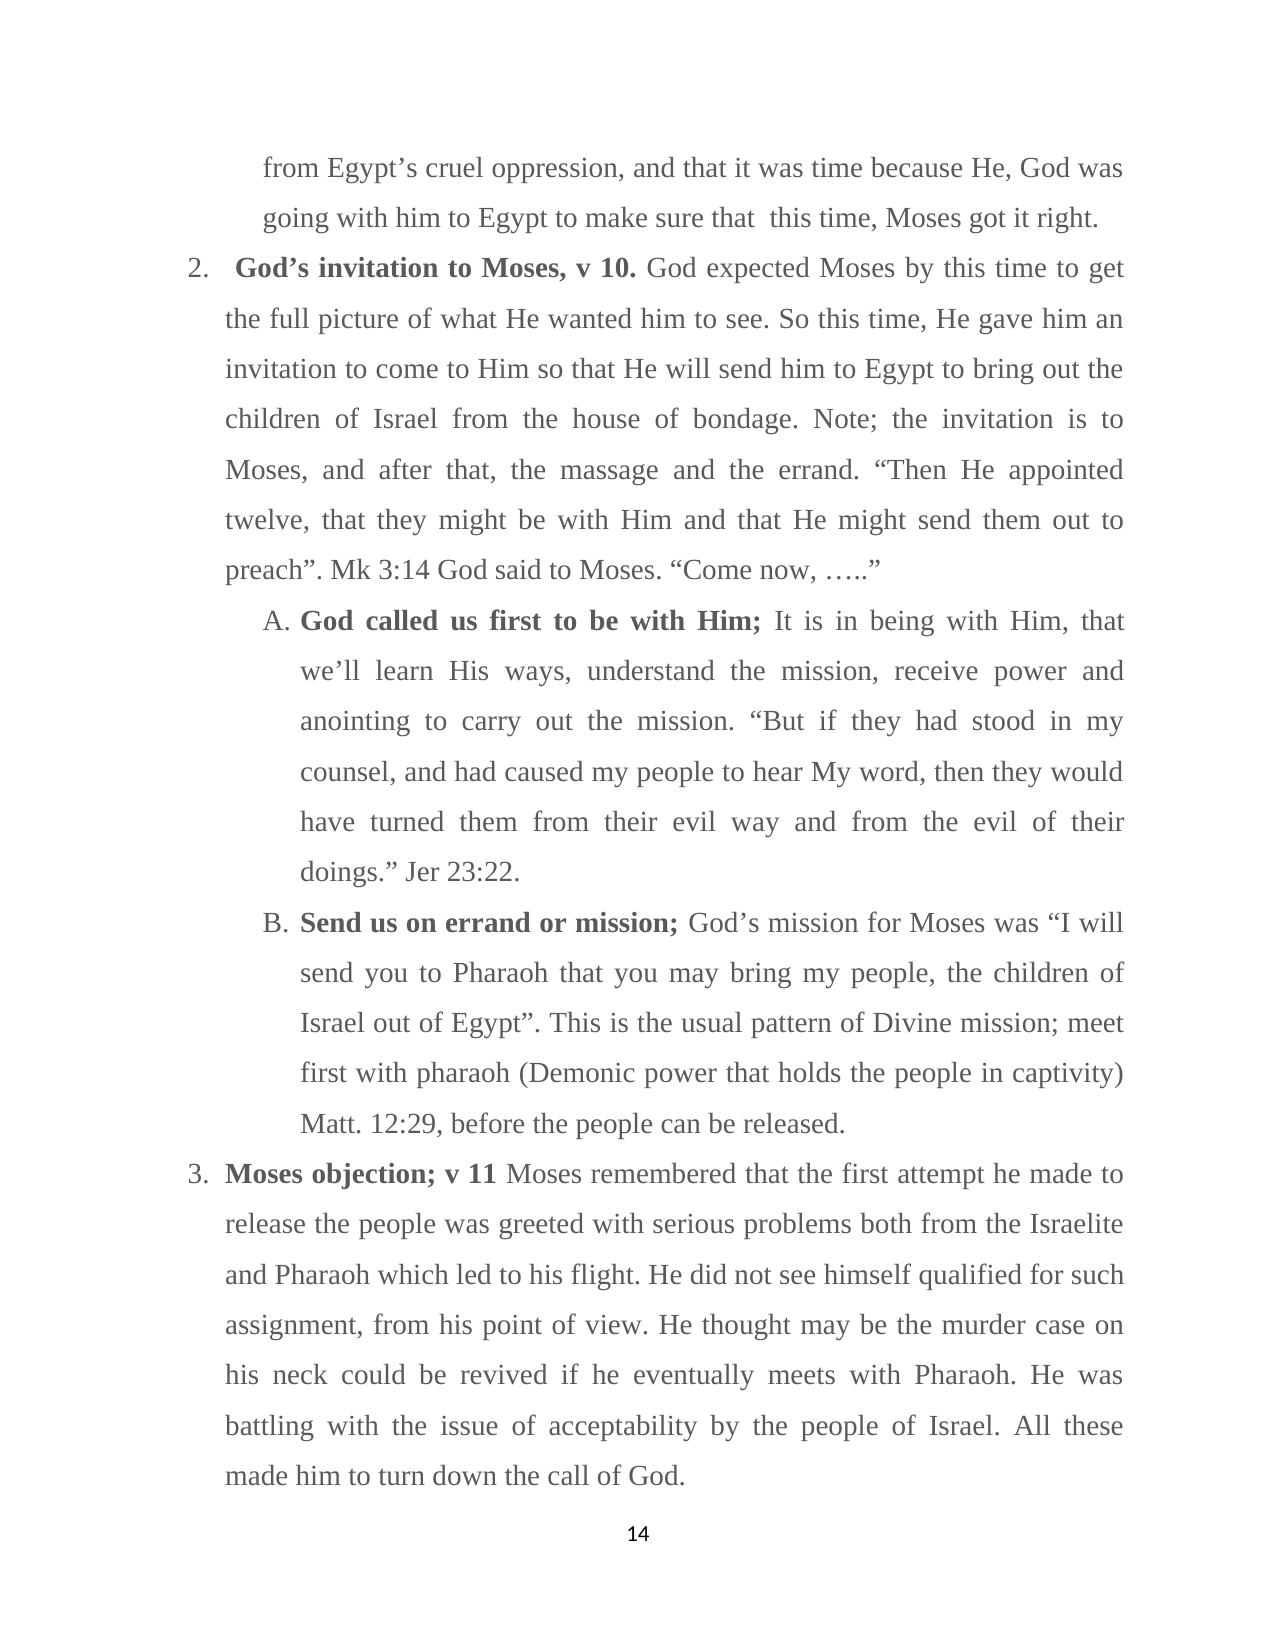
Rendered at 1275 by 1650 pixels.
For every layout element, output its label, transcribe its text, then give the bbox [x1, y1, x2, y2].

list Moses objection; v 11 Moses remembered that the first attempt he made to release the people was greeted with serious problems both from the Israelite and Pharaoh which led to his flight. He did not see himself qualified for such assignment, from his point of view. He thought may be the murder case on his neck could be revived if he eventually meets with Pharaoh. He was battling with the issue of acceptability by the people of Israel. All these made him to turn down the call of God. [187, 1156, 1125, 1492]
list God called us first to be with Him; It is in being with Him, that we’ll learn His ways, understand the mission, receive power and anointing to carry out the mission. “But if they had stood in my counsel, and had caused my people to hear My word, then they would have turned them from their evil way and from the evil of their doings.” Jer 23:22. [262, 603, 1125, 888]
list God’s invitation to Moses, v 10. God expected Moses by this time to get the full picture of what He wanted him to see. So this time, He gave him an invitation to come to Him so that He will send him to Egypt to bring out the children of Israel from the house of bondage. Note; the invitation is to Moses, and after that, the massage and the errand. “Then He appointed twelve, that they might be with Him and that He might send them out to preach”. Mk 3:14 God said to Moses. “Come now, …..” [187, 251, 1125, 586]
list Send us on errand or mission; God’s mission for Moses was “I will send you to Pharaoh that you may bring my people, the children of Israel out of Egypt”. This is the usual pattern of Divine mission; meet first with pharaoh (Demonic power that holds the people in captivity) Matt. 12:29, before the people can be released. [262, 905, 1125, 1139]
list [225, 150, 1125, 234]
